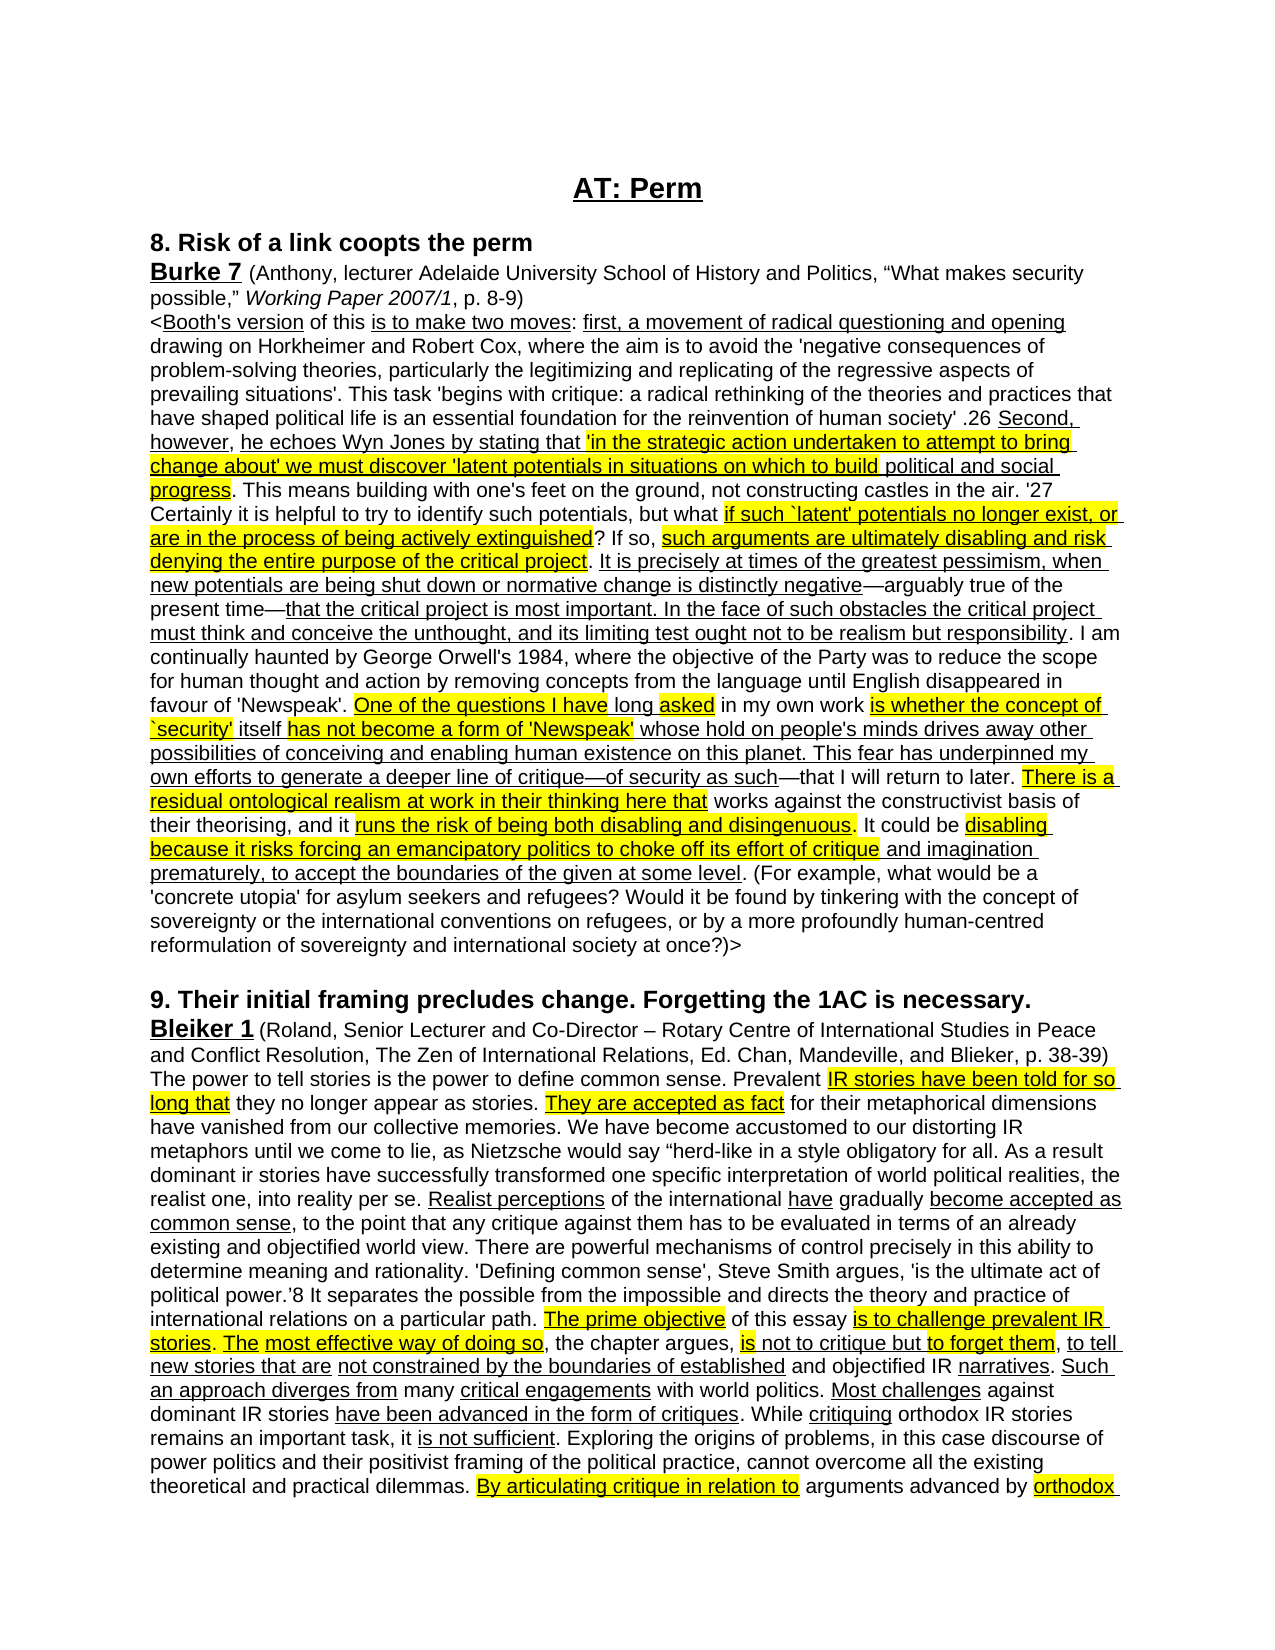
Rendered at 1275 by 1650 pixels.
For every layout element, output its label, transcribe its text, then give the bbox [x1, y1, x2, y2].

text Bleiker 1 (Roland, Senior Lecturer and Co-Director – Rotary Centre of International Studies in Peace and Conflict Resolution, The Zen of International Relations, Ed. Chan, Mandeville, and Blieker, p. 38-39) [150, 1014, 1125, 1067]
text Burke 7 (Anthony, lecturer Adelaide University School of History and Politics, “What makes security possible,” Working Paper 2007/1, p. 8-9) [150, 257, 1125, 310]
text 9. Their initial framing precludes change. Forgetting the 1AC is necessary. [150, 985, 1125, 1014]
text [150, 1067, 1125, 1498]
text <Booth's version of this is to make two moves: first, a movement of radical questioning and opening drawing on Horkheimer and Robert Cox, where the aim is to avoid the 'negative consequences of problem-solving theories, particularly the legitimizing and replicating of the regressive aspects of prevailing situations'. This task 'begins with critique: a radical rethinking of the theories and practices that have shaped political life is an essential foundation for the reinvention of human society' .26 Second, however, he echoes Wyn Jones by stating that 'in the strategic action undertaken to attempt to bring change about' we must discover 'latent potentials in situations on which to build political and social progress. This means building with one's feet on the ground, not constructing castles in the air. '27 Certainly it is helpful to try to identify such potentials, but what if such `latent' potentials no longer exist, or are in the process of being actively extinguished? If so, such arguments are ultimately disabling and risk denying the entire purpose of the critical project. It is precisely at times of the greatest pessimism, when new potentials are being shut down or normative change is distinctly negative—arguably true of the present time—that the critical project is most important. In the face of such obstacles the critical project must think and conceive the unthought, and its limiting test ought not to be realism but responsibility. I am continually haunted by George Orwell's 1984, where the objective of the Party was to reduce the scope for human thought and action by removing concepts from the language until English disappeared in favour of 'Newspeak'. One of the questions I have long asked in my own work is whether the concept of `security' itself has not become a form of 'Newspeak' whose hold on people's minds drives away other possibilities of conceiving and enabling human existence on this planet. This fear has underpinned my own efforts to generate a deeper line of critique—of security as such—that I will return to later. There is a residual ontological realism at work in their thinking here that works against the constructivist basis of their theorising, and it runs the risk of being both disabling and disingenuous. It could be disabling because it risks forcing an emancipatory politics to choke off its effort of critique and imagination prematurely, to accept the boundaries of the given at some level. (For example, what would be a 'concrete utopia' for asylum seekers and refugees? Would it be found by tinkering with the concept of sovereignty or the international conventions on refugees, or by a more profoundly human-centred reformulation of sovereignty and international society at once?)> [150, 310, 1125, 957]
text 8. Risk of a link coopts the perm [150, 228, 1125, 257]
subtitle AT: Perm [150, 171, 1125, 204]
